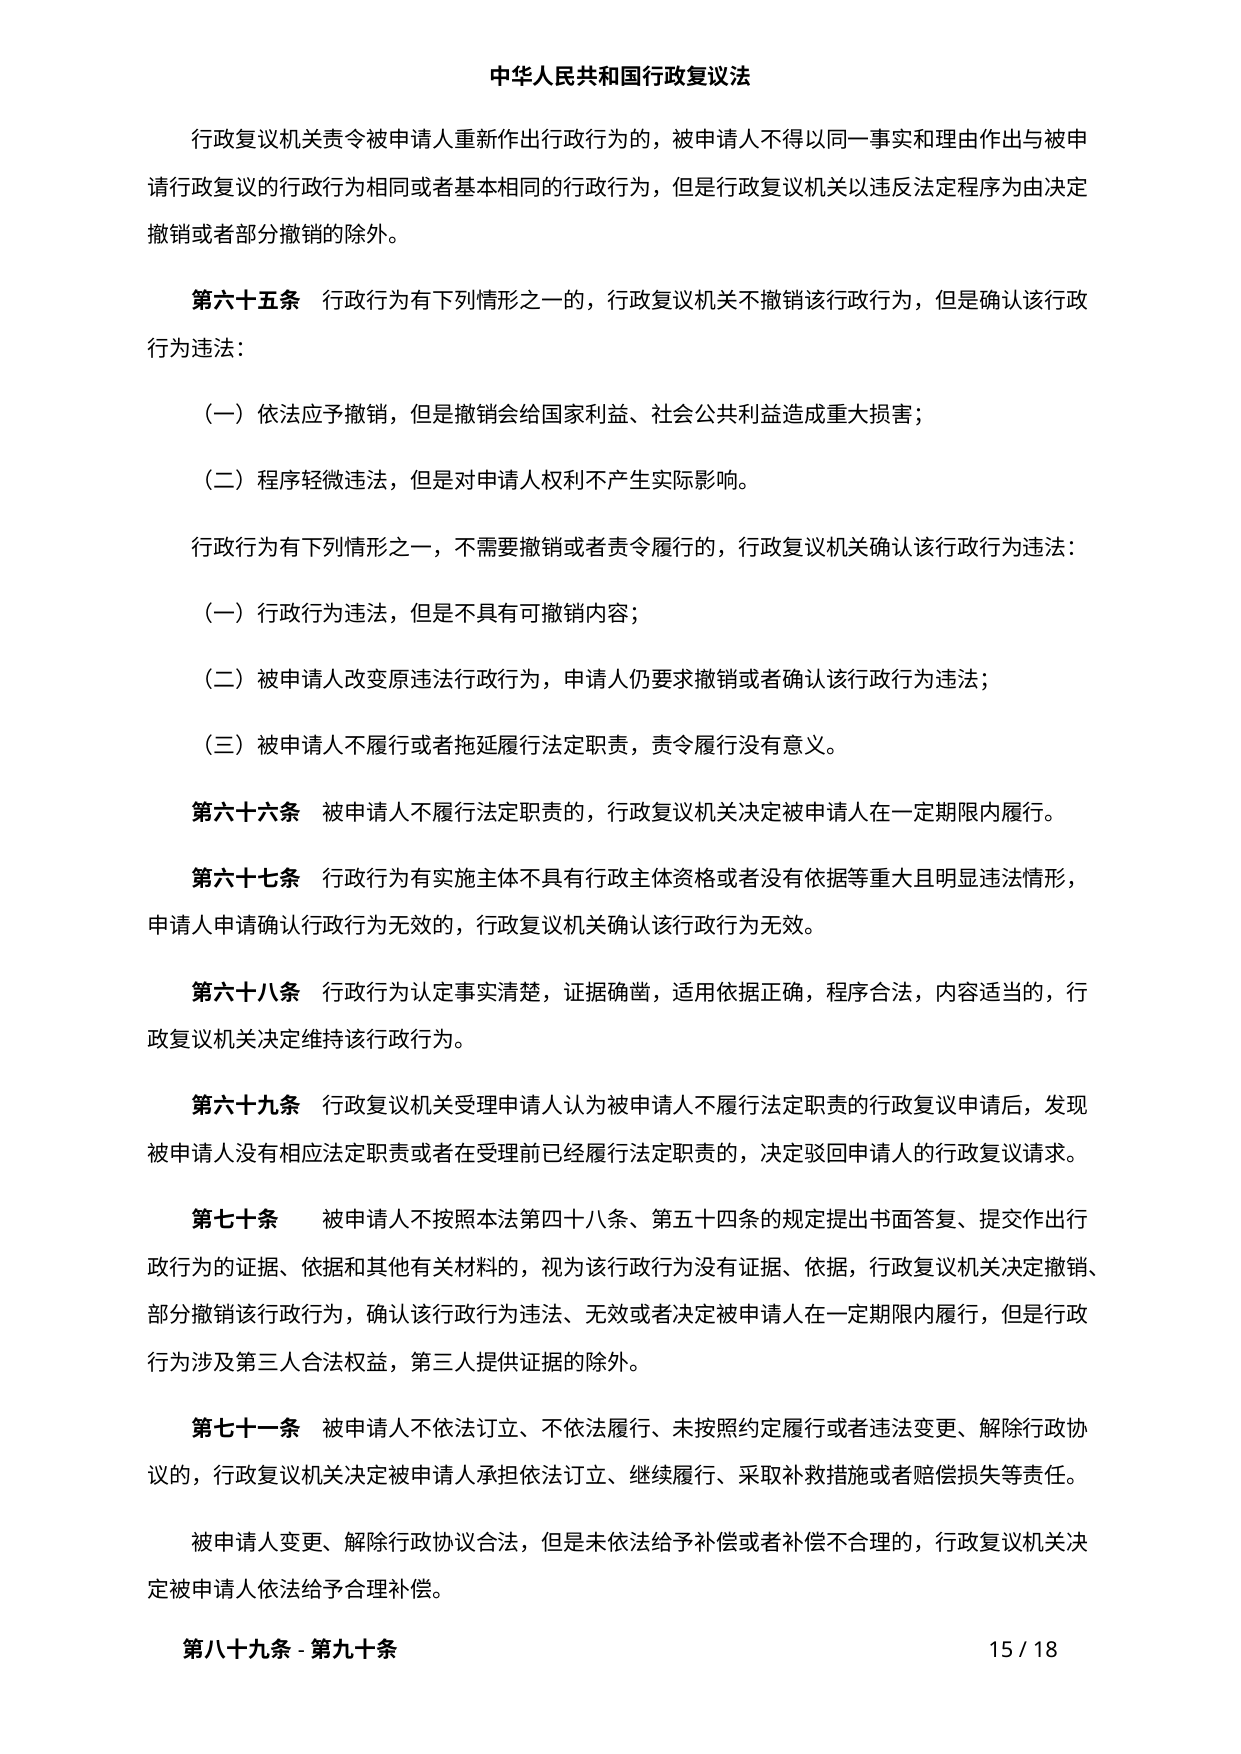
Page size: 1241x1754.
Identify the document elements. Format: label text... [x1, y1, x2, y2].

text （三）被申请人不履行或者拖延履行法定职责，责令履行没有意义。 [148, 728, 1092, 760]
text （一）依法应予撤销，但是撤销会给国家利益、社会公共利益造成重大损害； [148, 397, 1092, 429]
text （一）行政行为违法，但是不具有可撤销内容； [148, 596, 1092, 627]
text （二）被申请人改变原违法行政行为，申请人仍要求撤销或者确认该行政行为违法； [148, 662, 1092, 694]
text 第六十五条 行政行为有下列情形之一的，行政复议机关不撤销该行政行为，但是确认该行政行为违法： [148, 283, 1092, 362]
text 第六十六条 被申请人不履行法定职责的，行政复议机关决定被申请人在一定期限内履行。 [148, 794, 1092, 826]
text 被申请人变更、解除行政协议合法，但是未依法给予补偿或者补偿不合理的，行政复议机关决定被申请人依法给予合理补偿。 [148, 1524, 1092, 1604]
text 第七十一条 被申请人不依法订立、不依法履行、未按照约定履行或者违法变更、解除行政协议的，行政复议机关决定被申请人承担依法订立、继续履行、采取补救措施或者赔偿损失等责任。 [148, 1411, 1092, 1490]
text 行政复议机关责令被申请人重新作出行政行为的，被申请人不得以同一事实和理由作出与被申请行政复议的行政行为相同或者基本相同的行政行为，但是行政复议机关以违反法定程序为由决定撤销或者部分撤销的除外。 [148, 122, 1092, 249]
text 第七十条 被申请人不按照本法第四十八条、第五十四条的规定提出书面答复、提交作出行政行为的证据、依据和其他有关材料的，视为该行政行为没有证据、依据，行政复议机关决定撤销、部分撤销该行政行为，确认该行政行为违法、无效或者决定被申请人在一定期限内履行，但是行政行为涉及第三人合法权益，第三人提供证据的除外。 [148, 1202, 1092, 1376]
text （二）程序轻微违法，但是对申请人权利不产生实际影响。 [148, 463, 1092, 495]
text 第六十八条 行政行为认定事实清楚，证据确凿，适用依据正确，程序合法，内容适当的，行政复议机关决定维持该行政行为。 [148, 974, 1092, 1054]
text 第六十九条 行政复议机关受理申请人认为被申请人不履行法定职责的行政复议申请后，发现被申请人没有相应法定职责或者在受理前已经履行法定职责的，决定驳回申请人的行政复议请求。 [148, 1088, 1092, 1167]
text 行政行为有下列情形之一，不需要撤销或者责令履行的，行政复议机关确认该行政行为违法： [148, 529, 1092, 561]
text 第六十七条 行政行为有实施主体不具有行政主体资格或者没有依据等重大且明显违法情形，申请人申请确认行政行为无效的，行政复议机关确认该行政行为无效。 [148, 861, 1092, 940]
